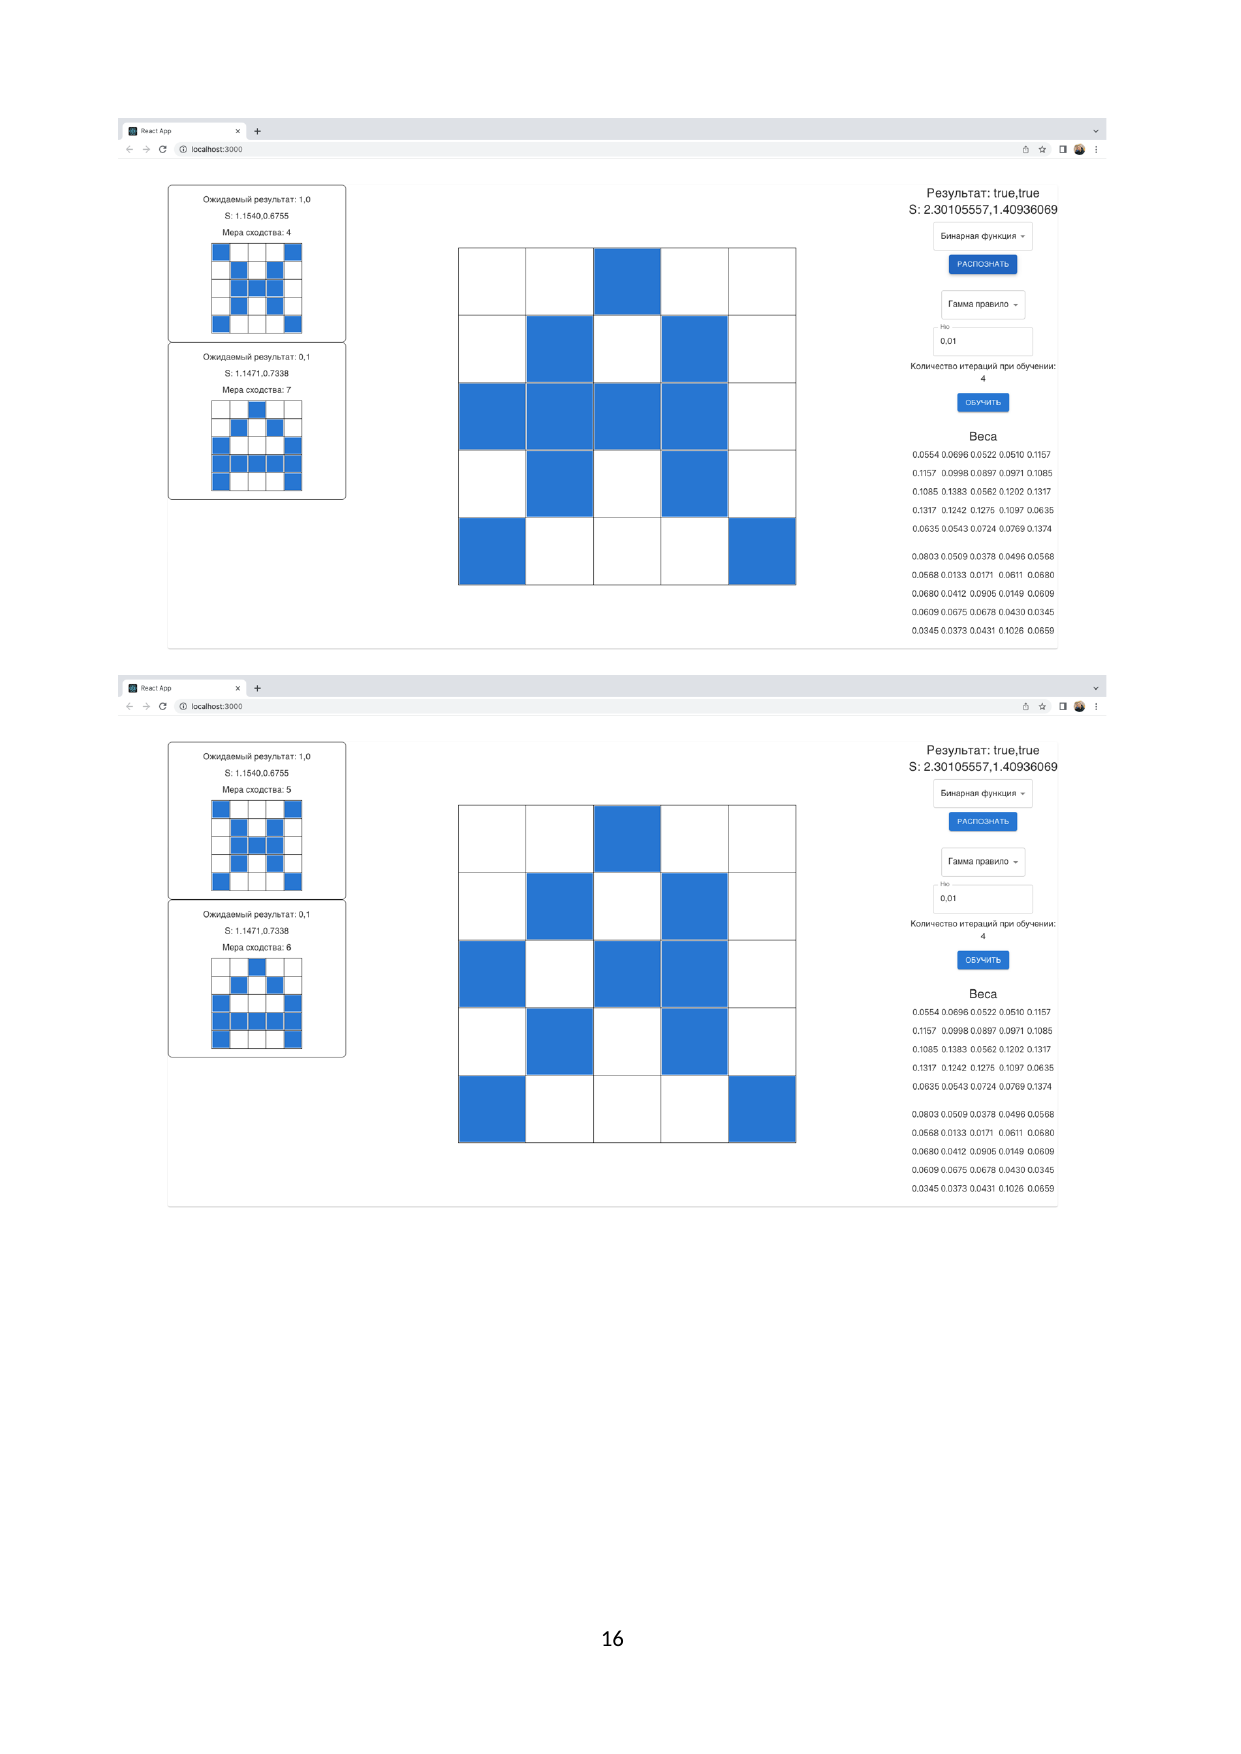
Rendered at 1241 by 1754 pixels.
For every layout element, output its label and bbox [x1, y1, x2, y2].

picture [118, 118, 1107, 674]
picture [118, 675, 1107, 1232]
